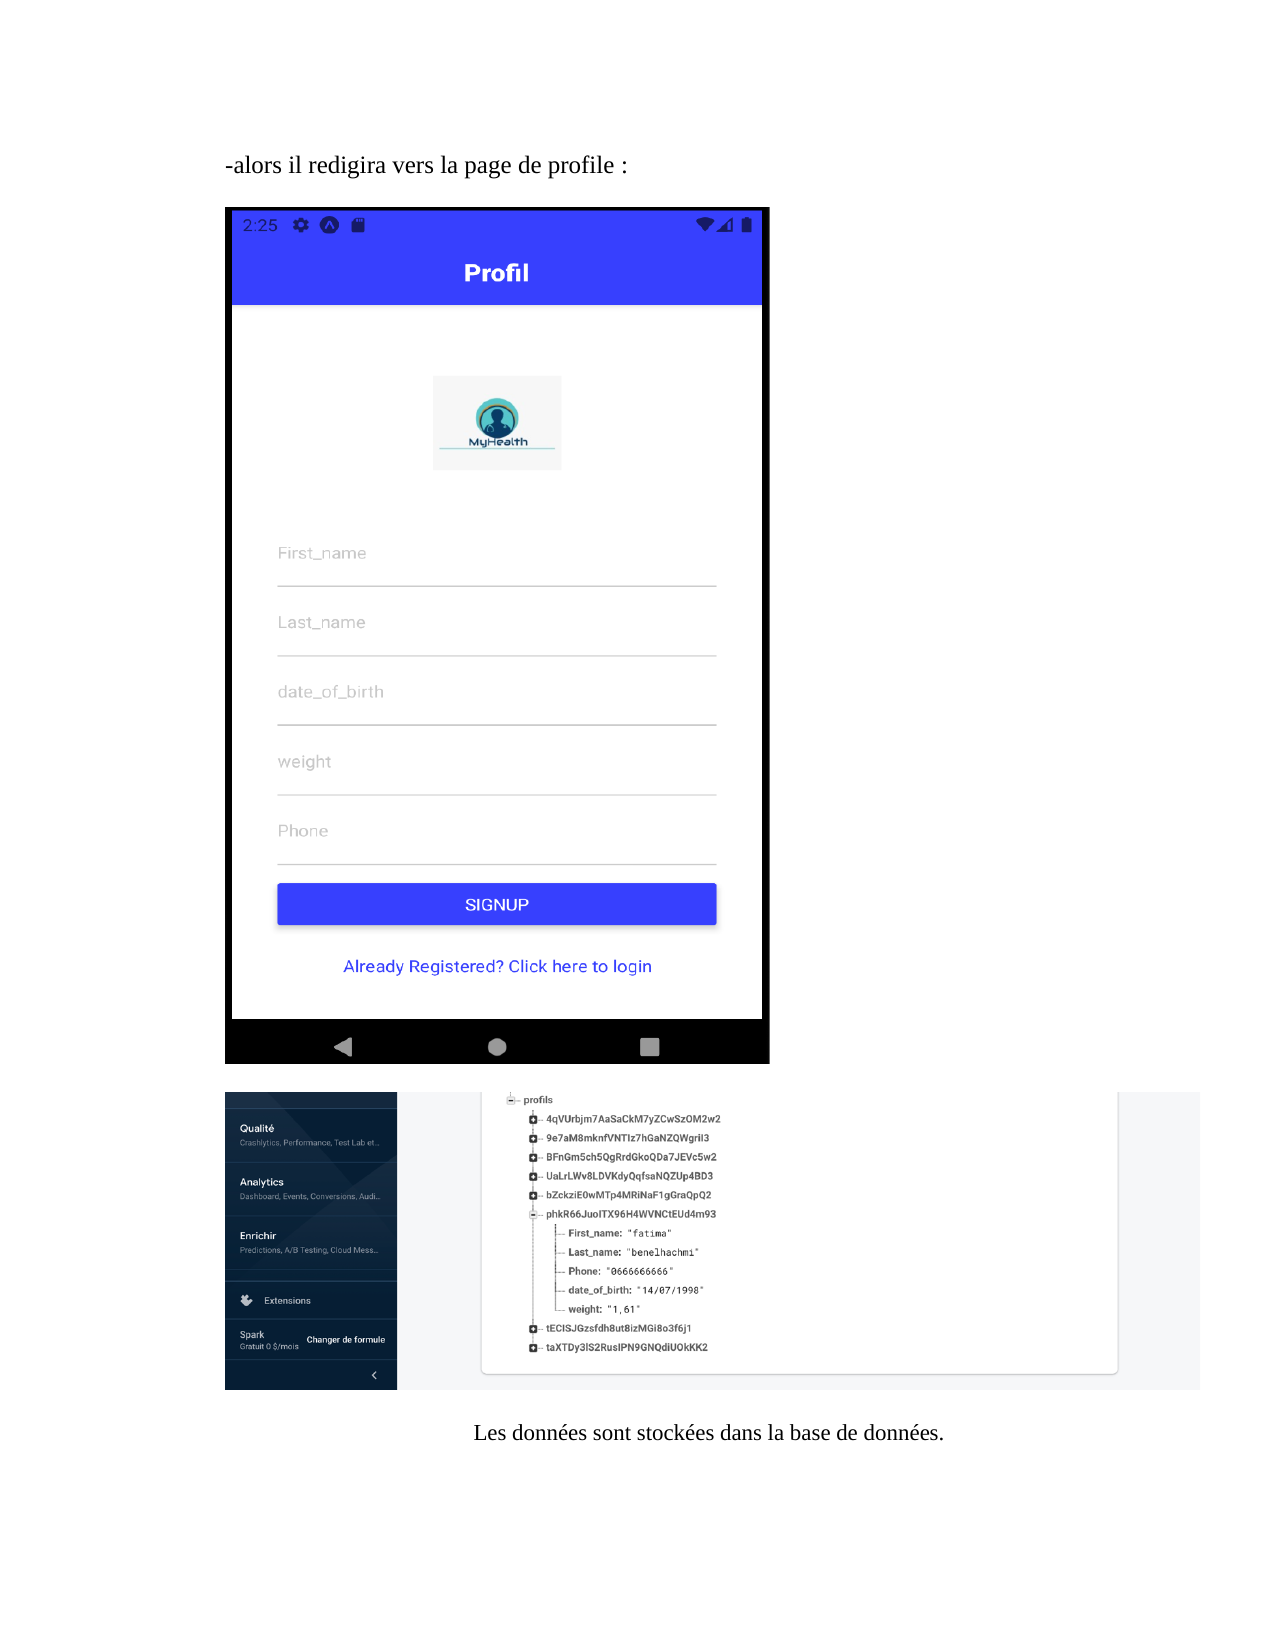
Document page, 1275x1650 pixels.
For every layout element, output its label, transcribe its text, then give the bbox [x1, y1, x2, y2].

picture [225, 1092, 1200, 1390]
picture [225, 207, 770, 1064]
list -alors il redigira vers la page de profile : [225, 150, 1125, 179]
text Les données sont stockées dans la base de données. [150, 1419, 1125, 1445]
